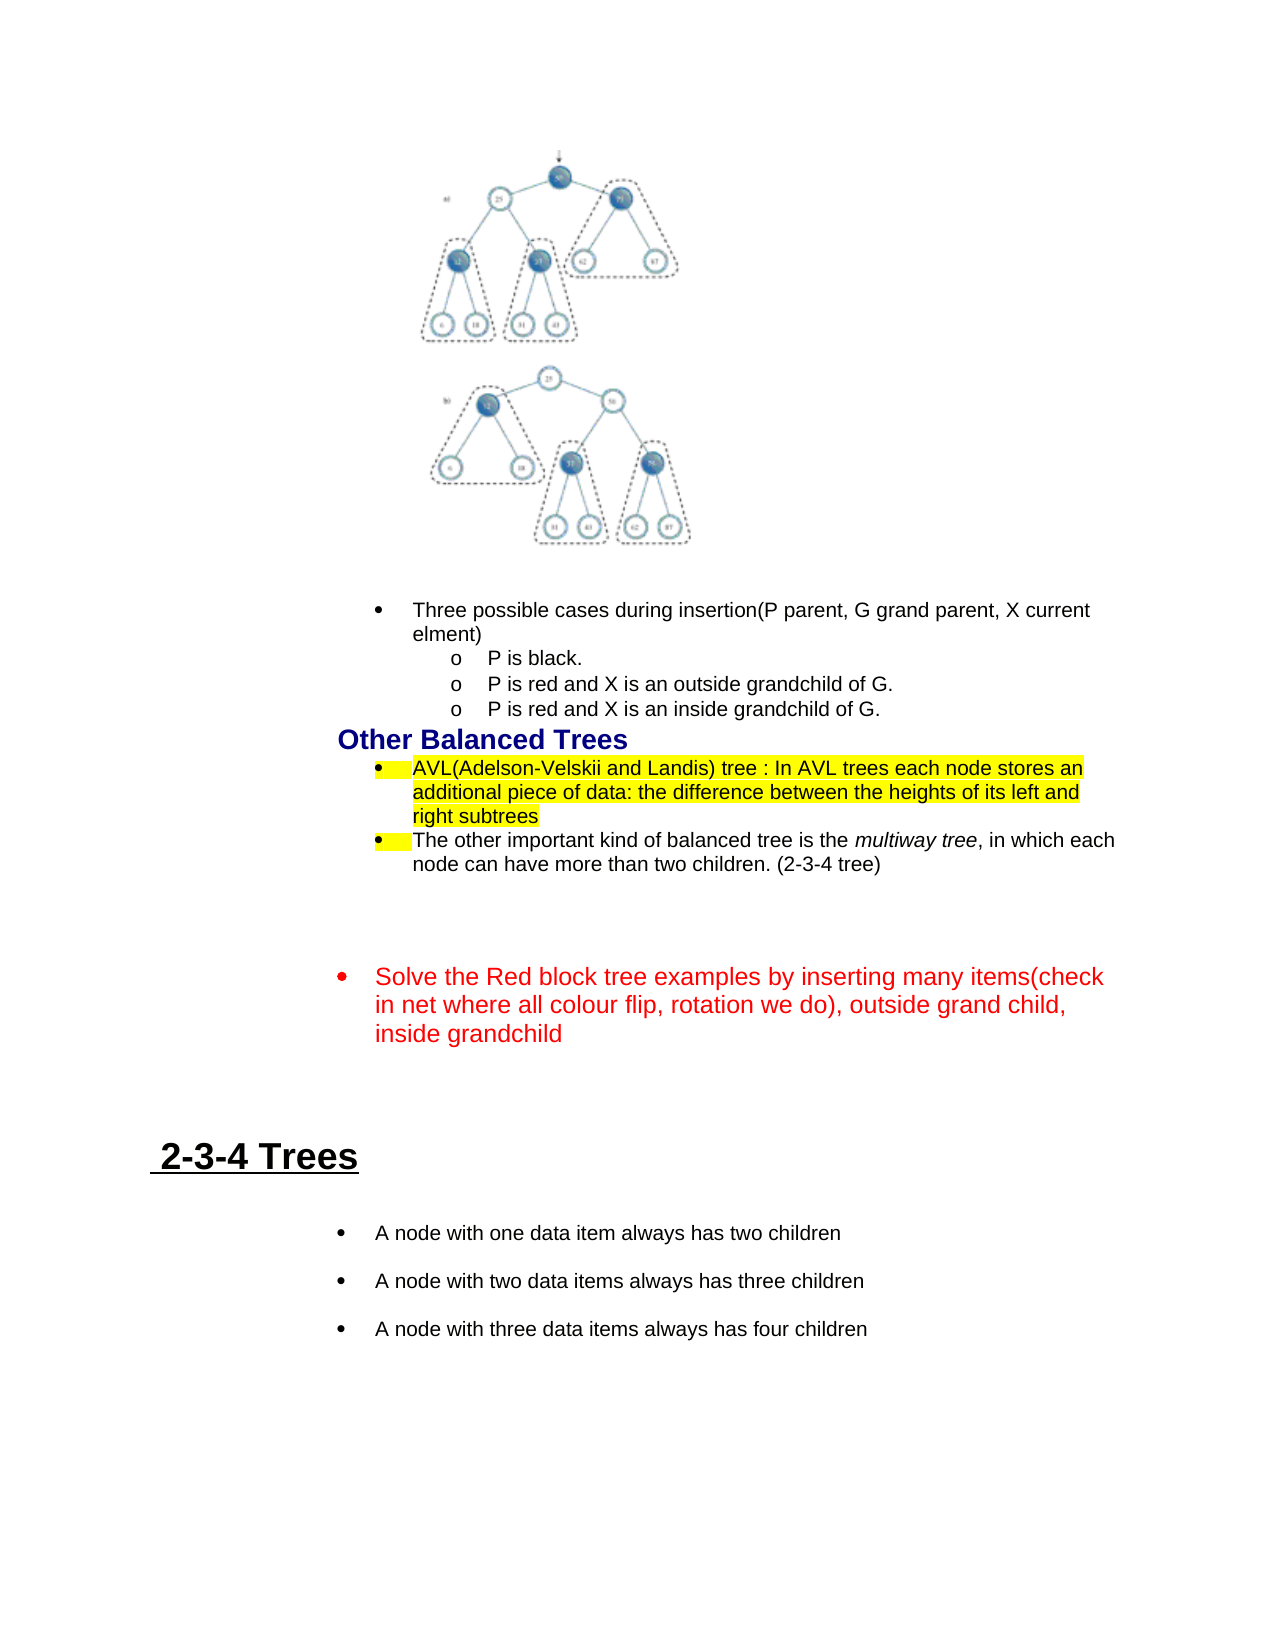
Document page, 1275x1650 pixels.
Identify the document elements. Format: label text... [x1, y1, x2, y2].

list P is red and X is an inside grandchild of G. [450, 697, 1125, 723]
list P is black. [450, 646, 1125, 671]
list AVL(Adelson-Velskii and Landis) tree : In AVL trees each node stores an additional piece of data: the difference between the heights of its left and right subtrees [375, 755, 1125, 827]
list Three possible cases during insertion(P parent, G grand parent, X current elment) [375, 597, 1125, 646]
list A node with three data items always has four children [337, 1317, 1125, 1341]
list A node with one data item always has two children [337, 1221, 1125, 1244]
list P is red and X is an outside grandchild of G. [450, 671, 1125, 697]
list Solve the Red block tree examples by inserting many items(check in net where all colour flip, rotation we do), outside grand child, inside grandchild [337, 962, 1125, 1048]
text 2-3-4 Trees [150, 1134, 1125, 1177]
list A node with two data items always has three children [337, 1268, 1125, 1293]
list The other important kind of balanced tree is the multiway tree, in which each node can have more than two children. (2-3-4 tree) [375, 827, 1125, 875]
text Other Balanced Trees [262, 723, 1125, 755]
